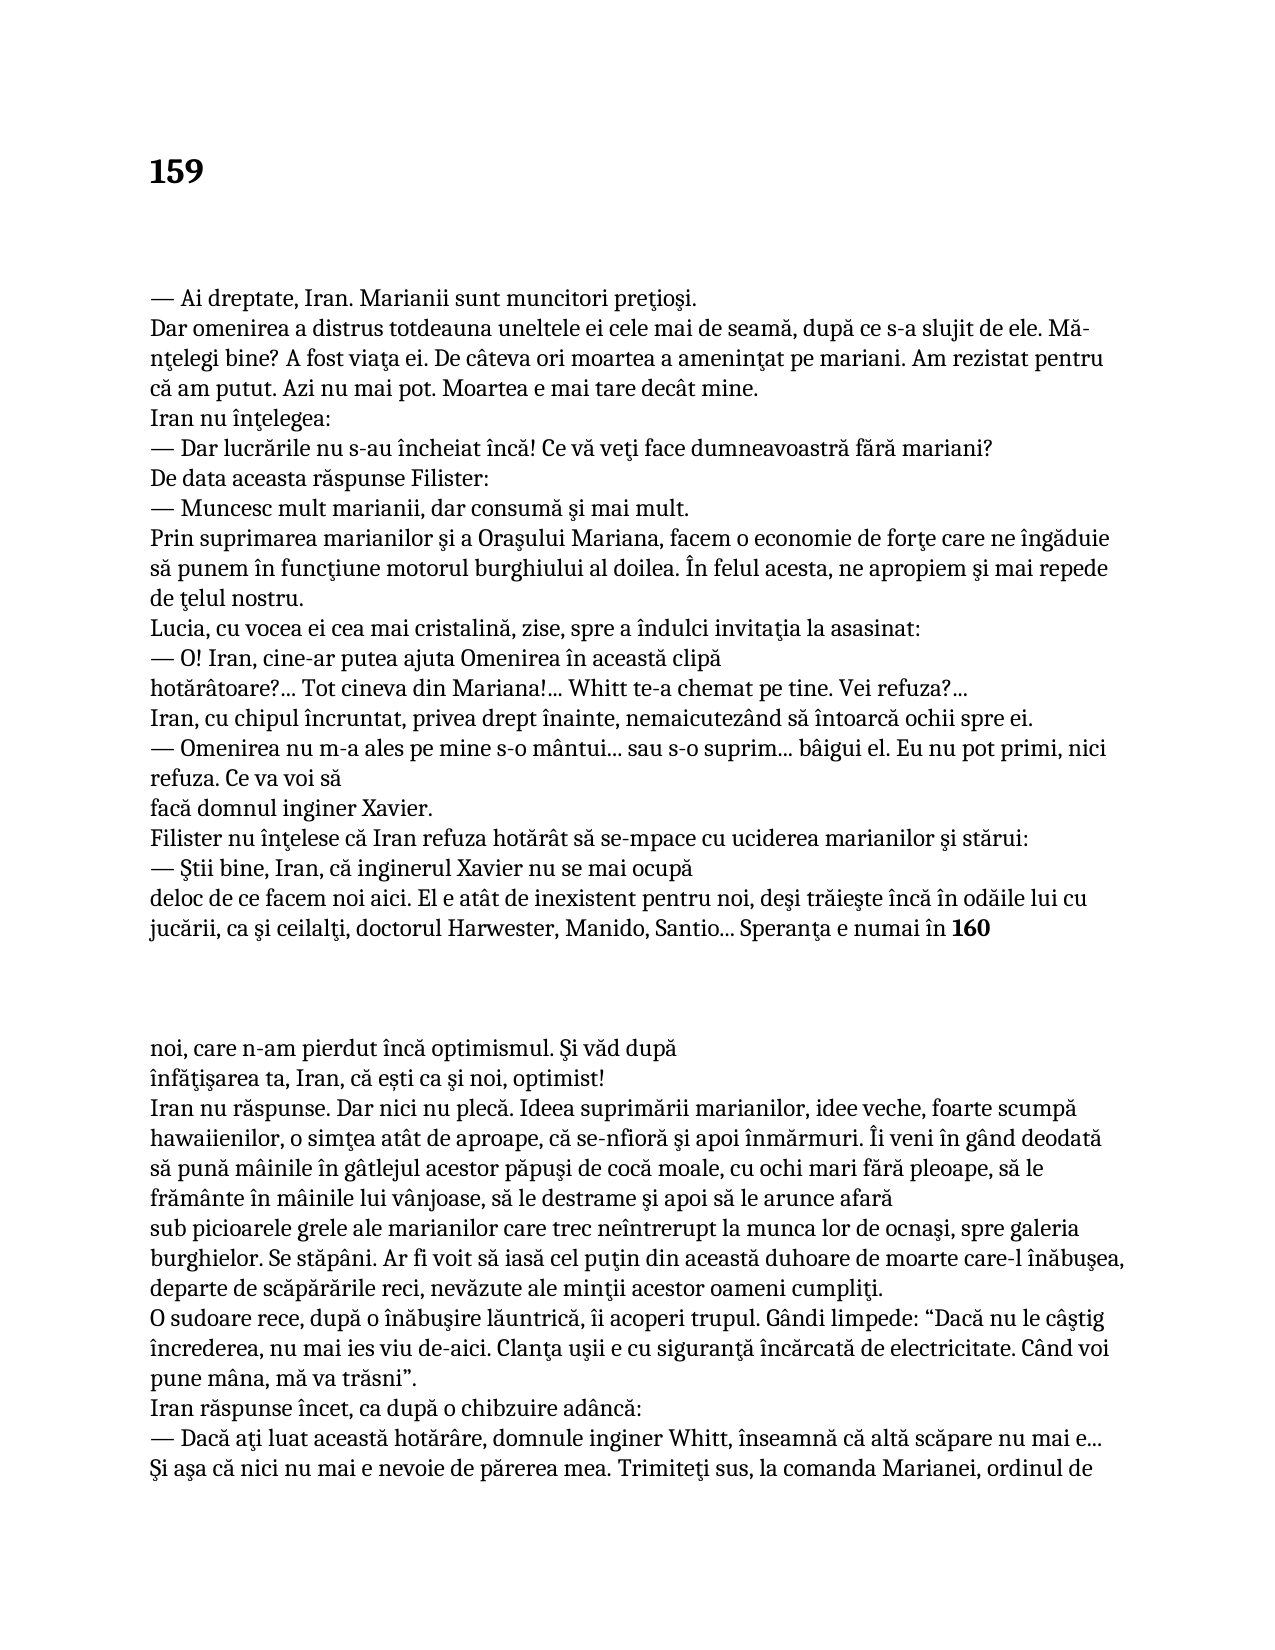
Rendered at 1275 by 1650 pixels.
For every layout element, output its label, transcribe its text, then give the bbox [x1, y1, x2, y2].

text înfăţişarea ta, Iran, că ești ca şi noi, optimist! [150, 1062, 1125, 1092]
text — Ai dreptate, Iran. Marianii sunt muncitori preţioşi. [150, 282, 1125, 312]
text Prin suprimarea marianilor şi a Oraşului Mariana, facem o economie de forţe care ne îngăduie să punem în funcţiune motorul burghiului al doilea. În felul acesta, ne apropiem şi mai repede de ţelul nostru. [150, 522, 1125, 612]
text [150, 1422, 1125, 1482]
subtitle 159 [150, 150, 1125, 192]
text — O! Iran, cine-ar putea ajuta Omenirea în această clipă [150, 642, 1125, 672]
text Iran, cu chipul încruntat, privea drept înainte, nemaicutezând să întoarcă ochii spre ei. [150, 702, 1125, 732]
text Filister nu înţelese că Iran refuza hotărât să se-mpace cu uciderea marianilor şi stărui: [150, 822, 1125, 852]
text — Omenirea nu m-a ales pe mine s-o mântui... sau s-o suprim... bâigui el. Eu nu pot primi, nici refuza. Ce va voi să [150, 732, 1125, 792]
text sub picioarele grele ale marianilor care trec neîntrerupt la munca lor de ocnaşi, spre galeria burghielor. Se stăpâni. Ar fi voit să iasă cel puţin din această duhoare de moarte care-l înăbuşea, departe de scăpărările reci, nevăzute ale minţii acestor oameni cumpliţi. [150, 1212, 1125, 1302]
text facă domnul inginer Xavier. [150, 792, 1125, 822]
text — Muncesc mult marianii, dar consumă şi mai mult. [150, 492, 1125, 522]
text O sudoare rece, după o înăbuşire lăuntrică, îi acoperi trupul. Gândi limpede: “Dacă nu le câştig încrederea, nu mai ies viu de-aici. Clanţa uşii e cu siguranţă încărcată de electricitate. Când voi pune mâna, mă va trăsni”. [150, 1302, 1125, 1392]
text Iran răspunse încet, ca după o chibzuire adâncă: [150, 1392, 1125, 1422]
text — Ştii bine, Iran, că inginerul Xavier nu se mai ocupă [150, 852, 1125, 882]
text deloc de ce facem noi aici. El e atât de inexistent pentru noi, deşi trăieşte încă în odăile lui cu jucării, ca şi ceilalţi, doctorul Harwester, Manido, Santio... Speranţa e numai în 160 [150, 882, 1125, 942]
text — Dar lucrările nu s-au încheiat încă! Ce vă veţi face dumneavoastră fără mariani? [150, 432, 1125, 462]
text noi, care n-am pierdut încă optimismul. Şi văd după [150, 1032, 1125, 1062]
text Dar omenirea a distrus totdeauna uneltele ei cele mai de seamă, după ce s-a slujit de ele. Mă-nţelegi bine? A fost viaţa ei. De câteva ori moartea a ameninţat pe mariani. Am rezistat pentru că am putut. Azi nu mai pot. Moartea e mai tare decât mine. [150, 312, 1125, 402]
text De data aceasta răspunse Filister: [150, 462, 1125, 492]
text Iran nu răspunse. Dar nici nu plecă. Ideea suprimării marianilor, idee veche, foarte scumpă hawaiienilor, o simţea atât de aproape, că se-nfioră şi apoi înmărmuri. Îi veni în gând deodată să pună mâinile în gâtlejul acestor păpuşi de cocă moale, cu ochi mari fără pleoape, să le frământe în mâinile lui vânjoase, să le destrame şi apoi să le arunce afară [150, 1092, 1125, 1212]
text Lucia, cu vocea ei cea mai cristalină, zise, spre a îndulci invitaţia la asasinat: [150, 612, 1125, 642]
text Iran nu înţelegea: [150, 402, 1125, 432]
text hotărâtoare?... Tot cineva din Mariana!... Whitt te-a chemat pe tine. Vei refuza?... [150, 672, 1125, 702]
